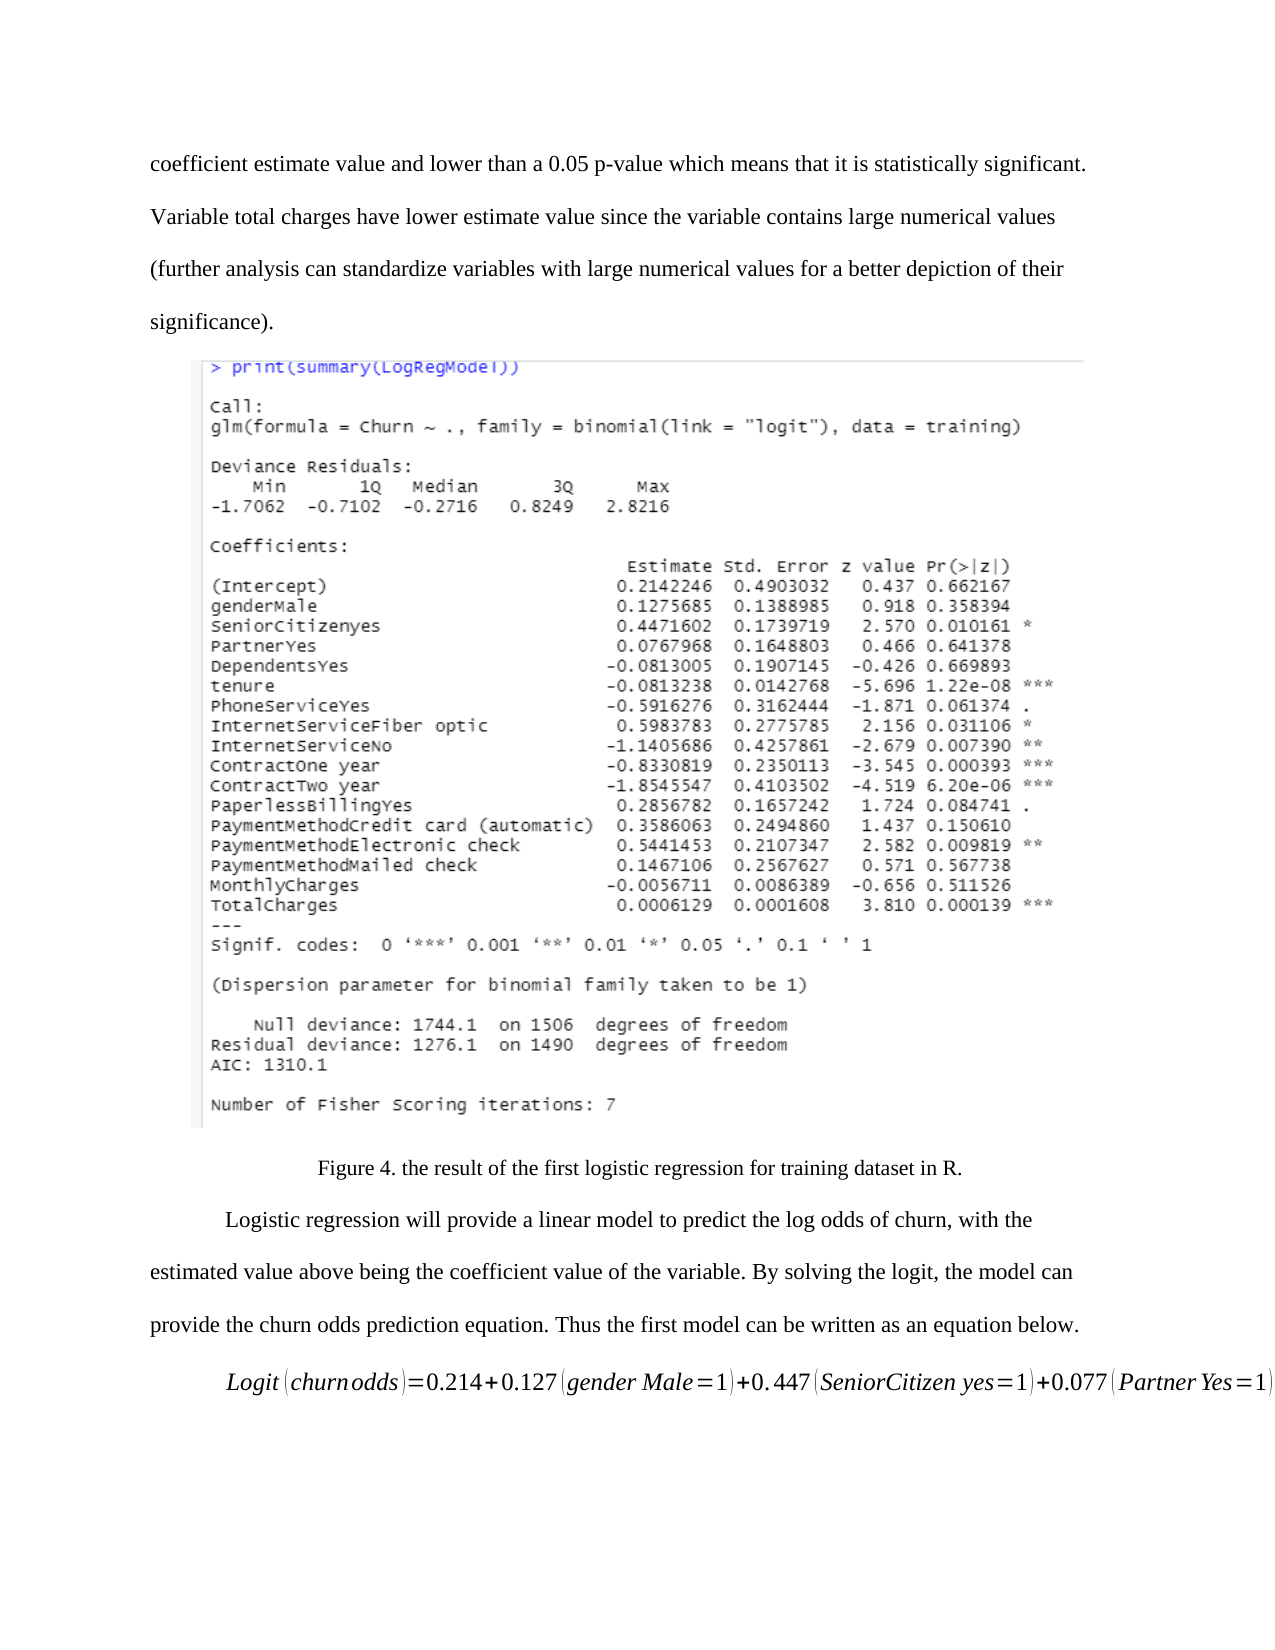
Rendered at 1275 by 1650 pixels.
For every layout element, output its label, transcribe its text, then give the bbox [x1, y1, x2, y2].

text Figure 4. the result of the first logistic regression for training dataset in R. [150, 1155, 1125, 1180]
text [150, 150, 1125, 334]
text Logistic regression will provide a linear model to predict the log odds of churn, with the estimated value above being the coefficient value of the variable. By solving the logit, the model can provide the churn odds prediction equation. Thus the first model can be written as an equation below. [150, 1206, 1125, 1337]
picture [191, 360, 1084, 1128]
